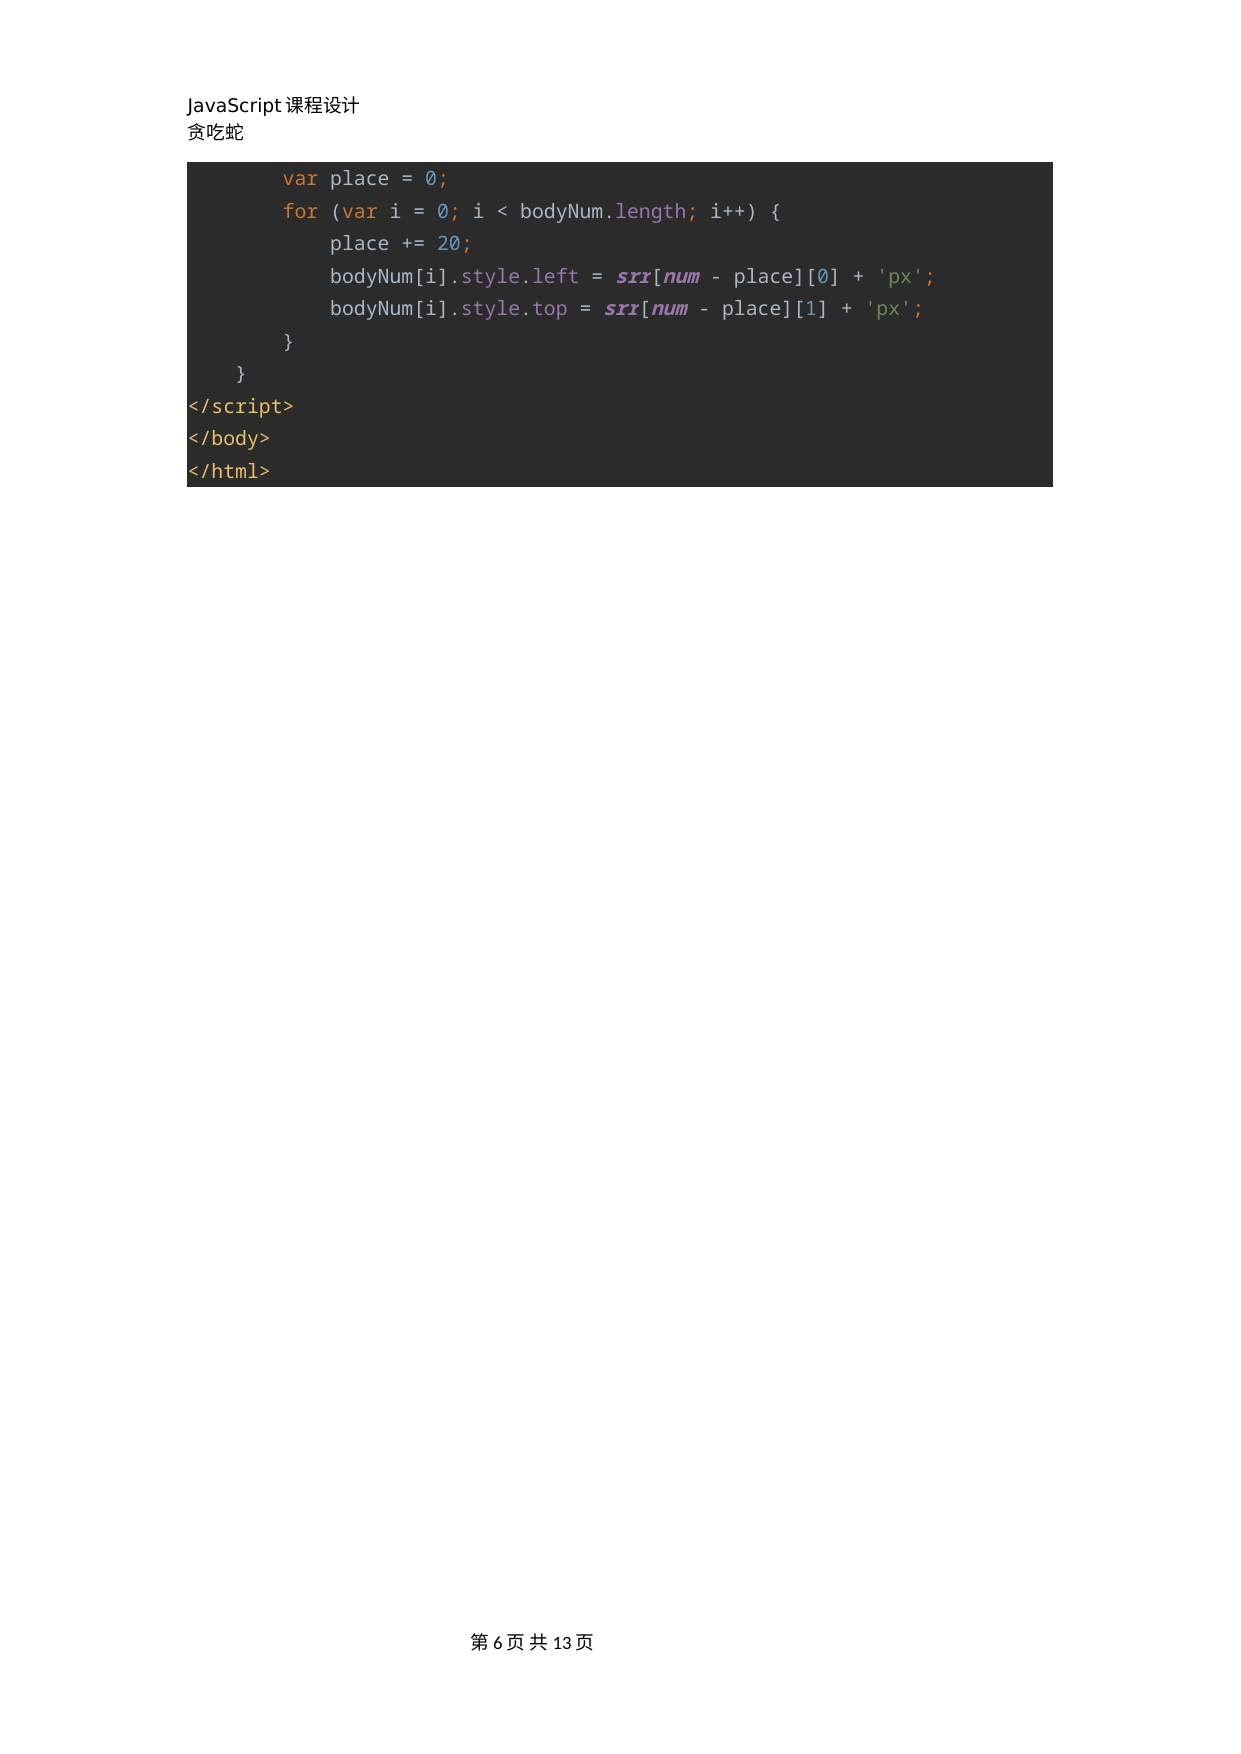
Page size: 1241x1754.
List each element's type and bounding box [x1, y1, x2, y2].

text [187, 162, 1053, 487]
